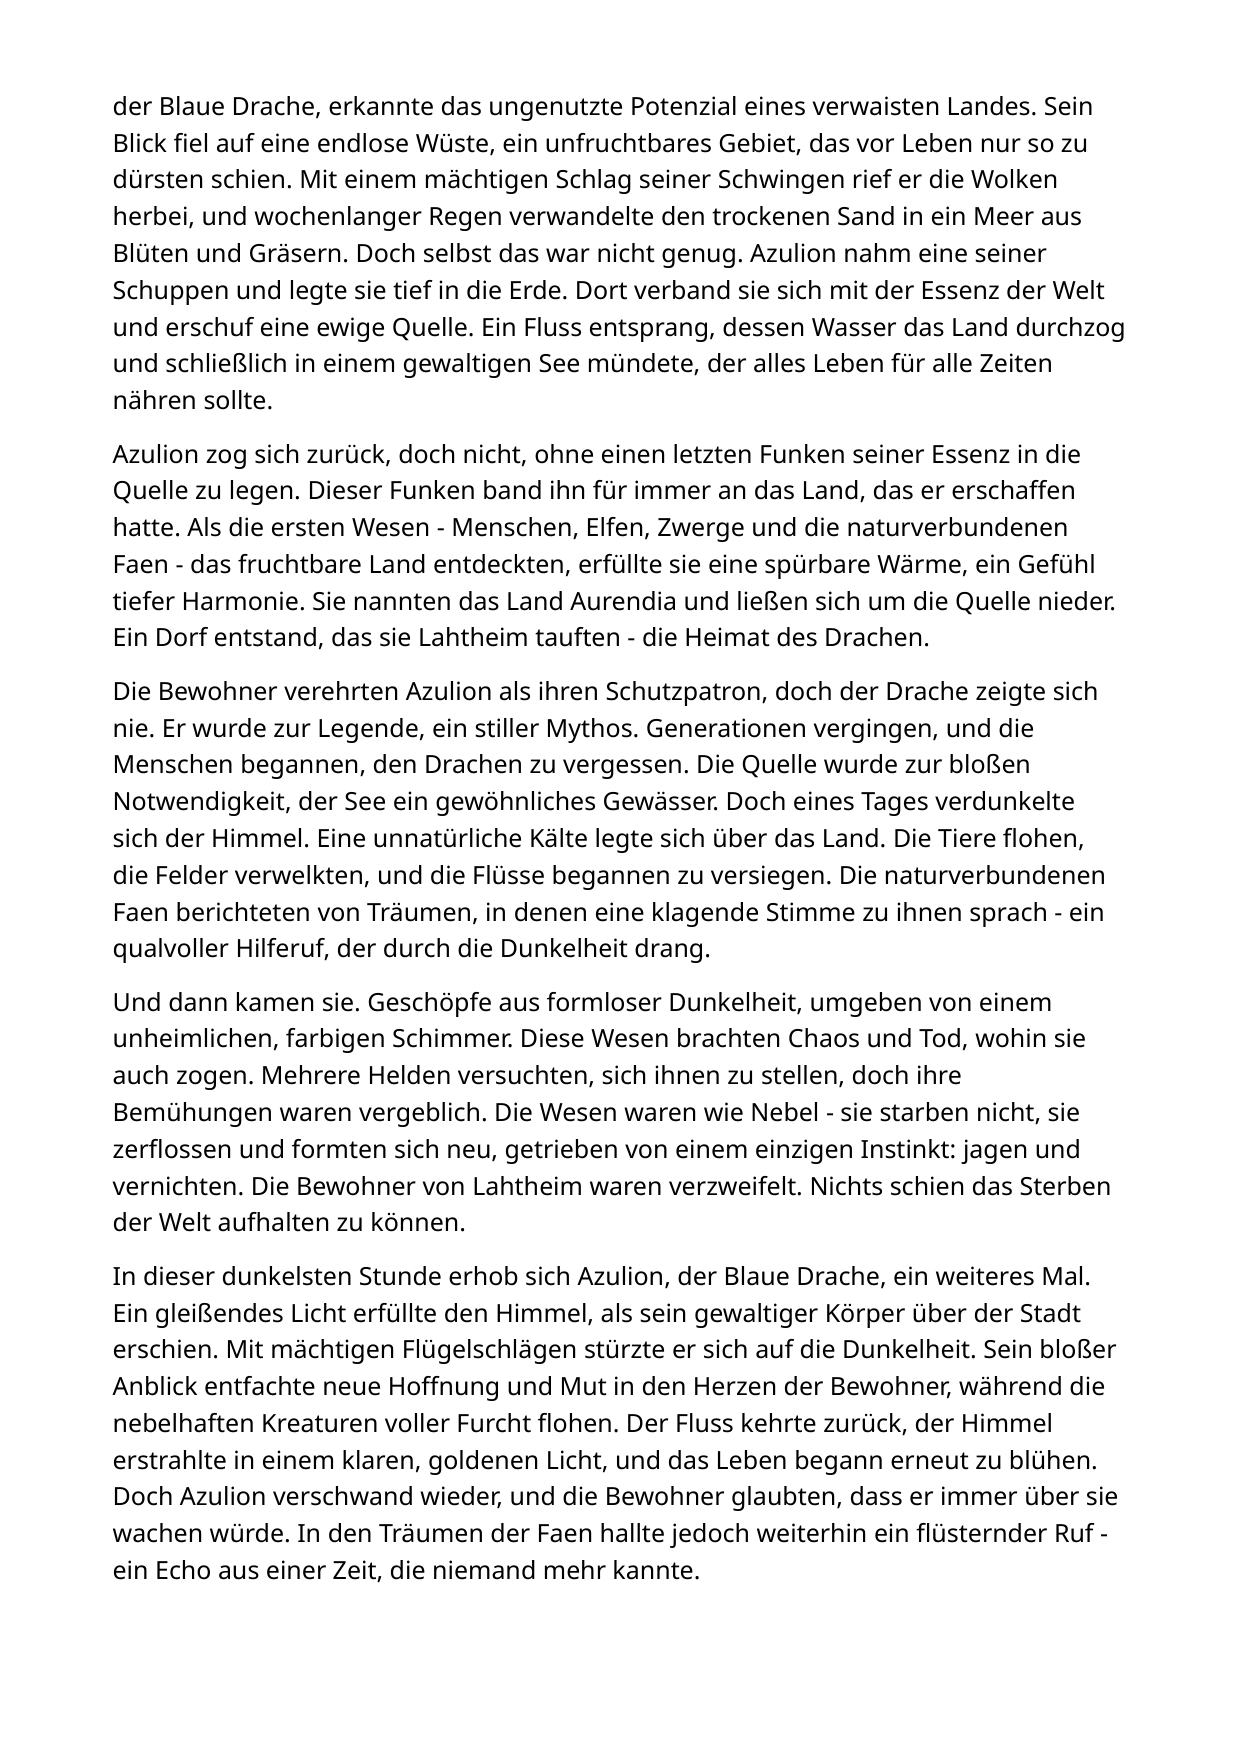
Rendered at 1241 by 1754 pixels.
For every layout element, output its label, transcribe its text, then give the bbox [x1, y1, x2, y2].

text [112, 89, 1128, 417]
text Und dann kamen sie. Geschöpfe aus formloser Dunkelheit, umgeben von einem unheimlichen, farbigen Schimmer. Diese Wesen brachten Chaos und Tod, wohin sie auch zogen. Mehrere Helden versuchten, sich ihnen zu stellen, doch ihre Bemühungen waren vergeblich. Die Wesen waren wie Nebel - sie starben nicht, sie zerflossen und formten sich neu, getrieben von einem einzigen Instinkt: jagen und vernichten. Die Bewohner von Lahtheim waren verzweifelt. Nichts schien das Sterben der Welt aufhalten zu können. [112, 984, 1128, 1239]
text Die Bewohner verehrten Azulion als ihren Schutzpatron, doch der Drache zeigte sich nie. Er wurde zur Legende, ein stiller Mythos. Generationen vergingen, und die Menschen begannen, den Drachen zu vergessen. Die Quelle wurde zur bloßen Notwendigkeit, der See ein gewöhnliches Gewässer. Doch eines Tages verdunkelte sich der Himmel. Eine unnatürliche Kälte legte sich über das Land. Die Tiere flohen, die Felder verwelkten, und die Flüsse begannen zu versiegen. Die naturverbundenen Faen berichteten von Träumen, in denen eine klagende Stimme zu ihnen sprach - ein qualvoller Hilferuf, der durch die Dunkelheit drang. [112, 673, 1128, 965]
text In dieser dunkelsten Stunde erhob sich Azulion, der Blaue Drache, ein weiteres Mal. Ein gleißendes Licht erfüllte den Himmel, als sein gewaltiger Körper über der Stadt erschien. Mit mächtigen Flügelschlägen stürzte er sich auf die Dunkelheit. Sein bloßer Anblick entfachte neue Hoffnung und Mut in den Herzen der Bewohner, während die nebelhaften Kreaturen voller Furcht flohen. Der Fluss kehrte zurück, der Himmel erstrahlte in einem klaren, goldenen Licht, und das Leben begann erneut zu blühen. Doch Azulion verschwand wieder, und die Bewohner glaubten, dass er immer über sie wachen würde. In den Träumen der Faen hallte jedoch weiterhin ein flüsternder Ruf - ein Echo aus einer Zeit, die niemand mehr kannte. [112, 1258, 1128, 1587]
text Azulion zog sich zurück, doch nicht, ohne einen letzten Funken seiner Essenz in die Quelle zu legen. Dieser Funken band ihn für immer an das Land, das er erschaffen hatte. Als die ersten Wesen - Menschen, Elfen, Zwerge und die naturverbundenen Faen - das fruchtbare Land entdeckten, erfüllte sie eine spürbare Wärme, ein Gefühl tiefer Harmonie. Sie nannten das Land Aurendia und ließen sich um die Quelle nieder. Ein Dorf entstand, das sie Lahtheim tauften - die Heimat des Drachen. [112, 436, 1128, 654]
